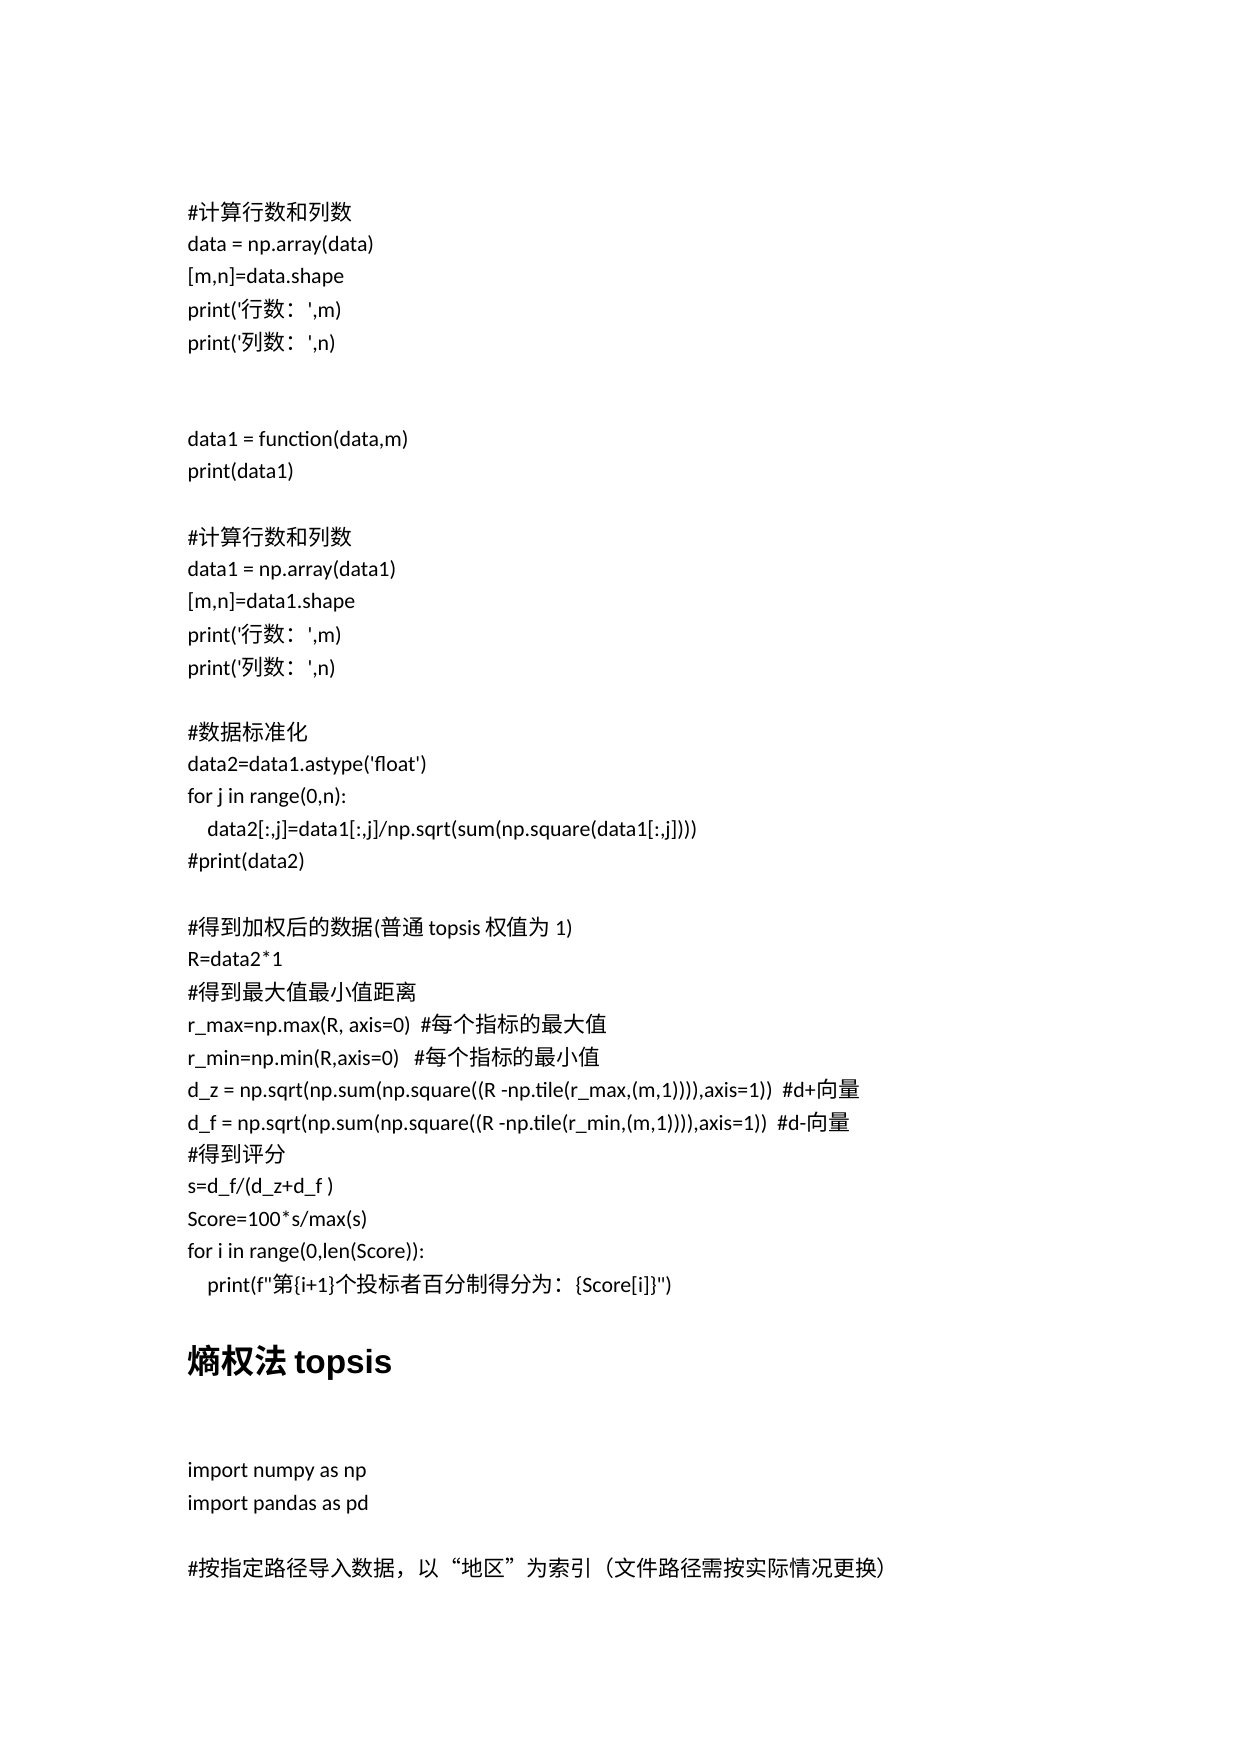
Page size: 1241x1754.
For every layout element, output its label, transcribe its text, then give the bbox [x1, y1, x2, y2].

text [187, 1453, 1053, 1583]
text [187, 162, 1053, 1299]
subtitle 熵权法topsis [187, 1327, 1053, 1392]
